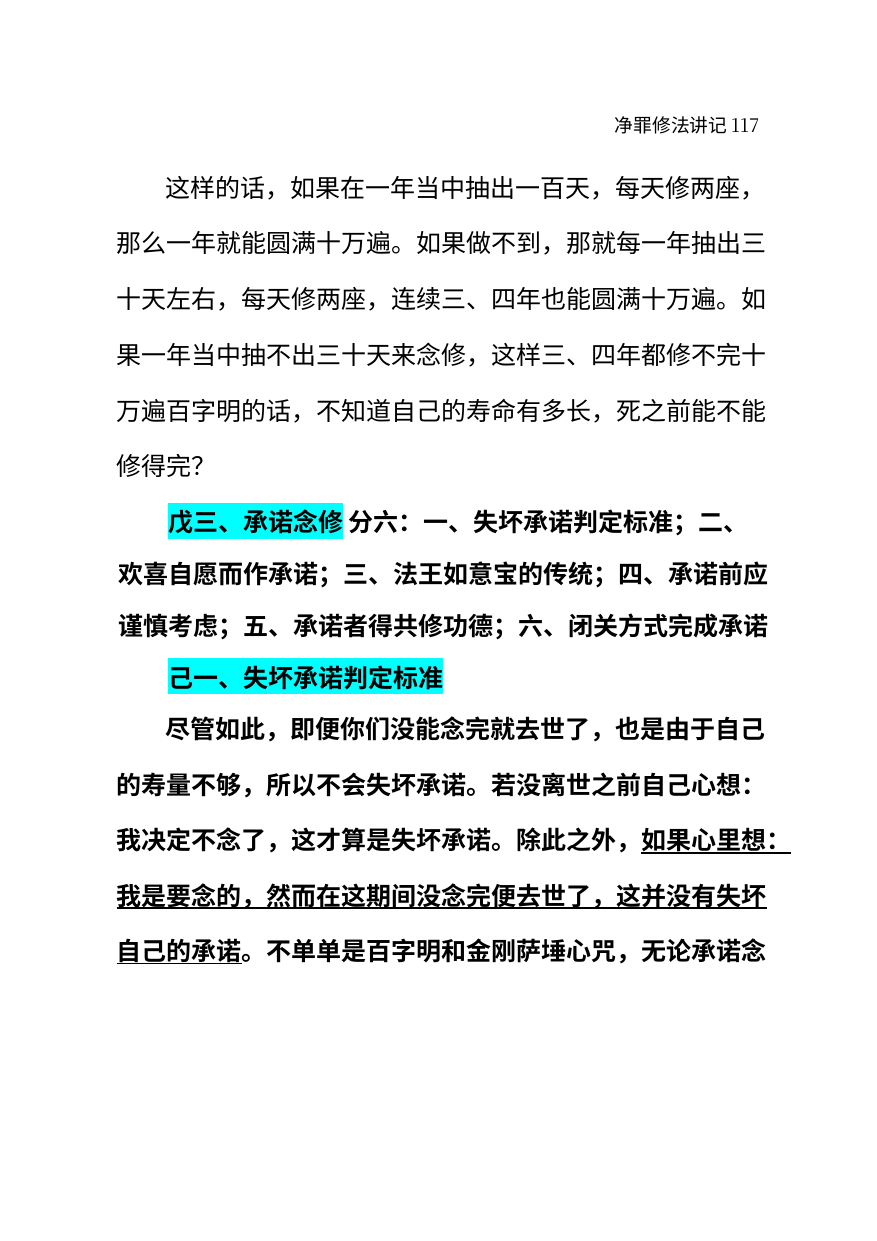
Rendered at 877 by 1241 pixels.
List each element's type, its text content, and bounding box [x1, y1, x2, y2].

text 这样的话，如果在一年当中抽出一百天，每天修两座，那么一年就能圆满十万遍。如果做不到，那就每一年抽出三十天左右，每天修两座，连续三、四年也能圆满十万遍。如果一年当中抽不出三十天来念修，这样三、四年都修不完十万遍百字明的话，不知道自己的寿命有多长，死之前能不能修得完？ [116, 168, 772, 483]
text 谨慎考虑；五、承诺者得共修功德；六、闭关方式完成承诺己一、失坏承诺判定标准 [118, 606, 770, 694]
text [116, 710, 772, 968]
text 戊三、承诺念修 分六：一、失坏承诺判定标准；二、欢喜自愿而作承诺；三、法王如意宝的传统；四、承诺前应 [118, 503, 770, 591]
